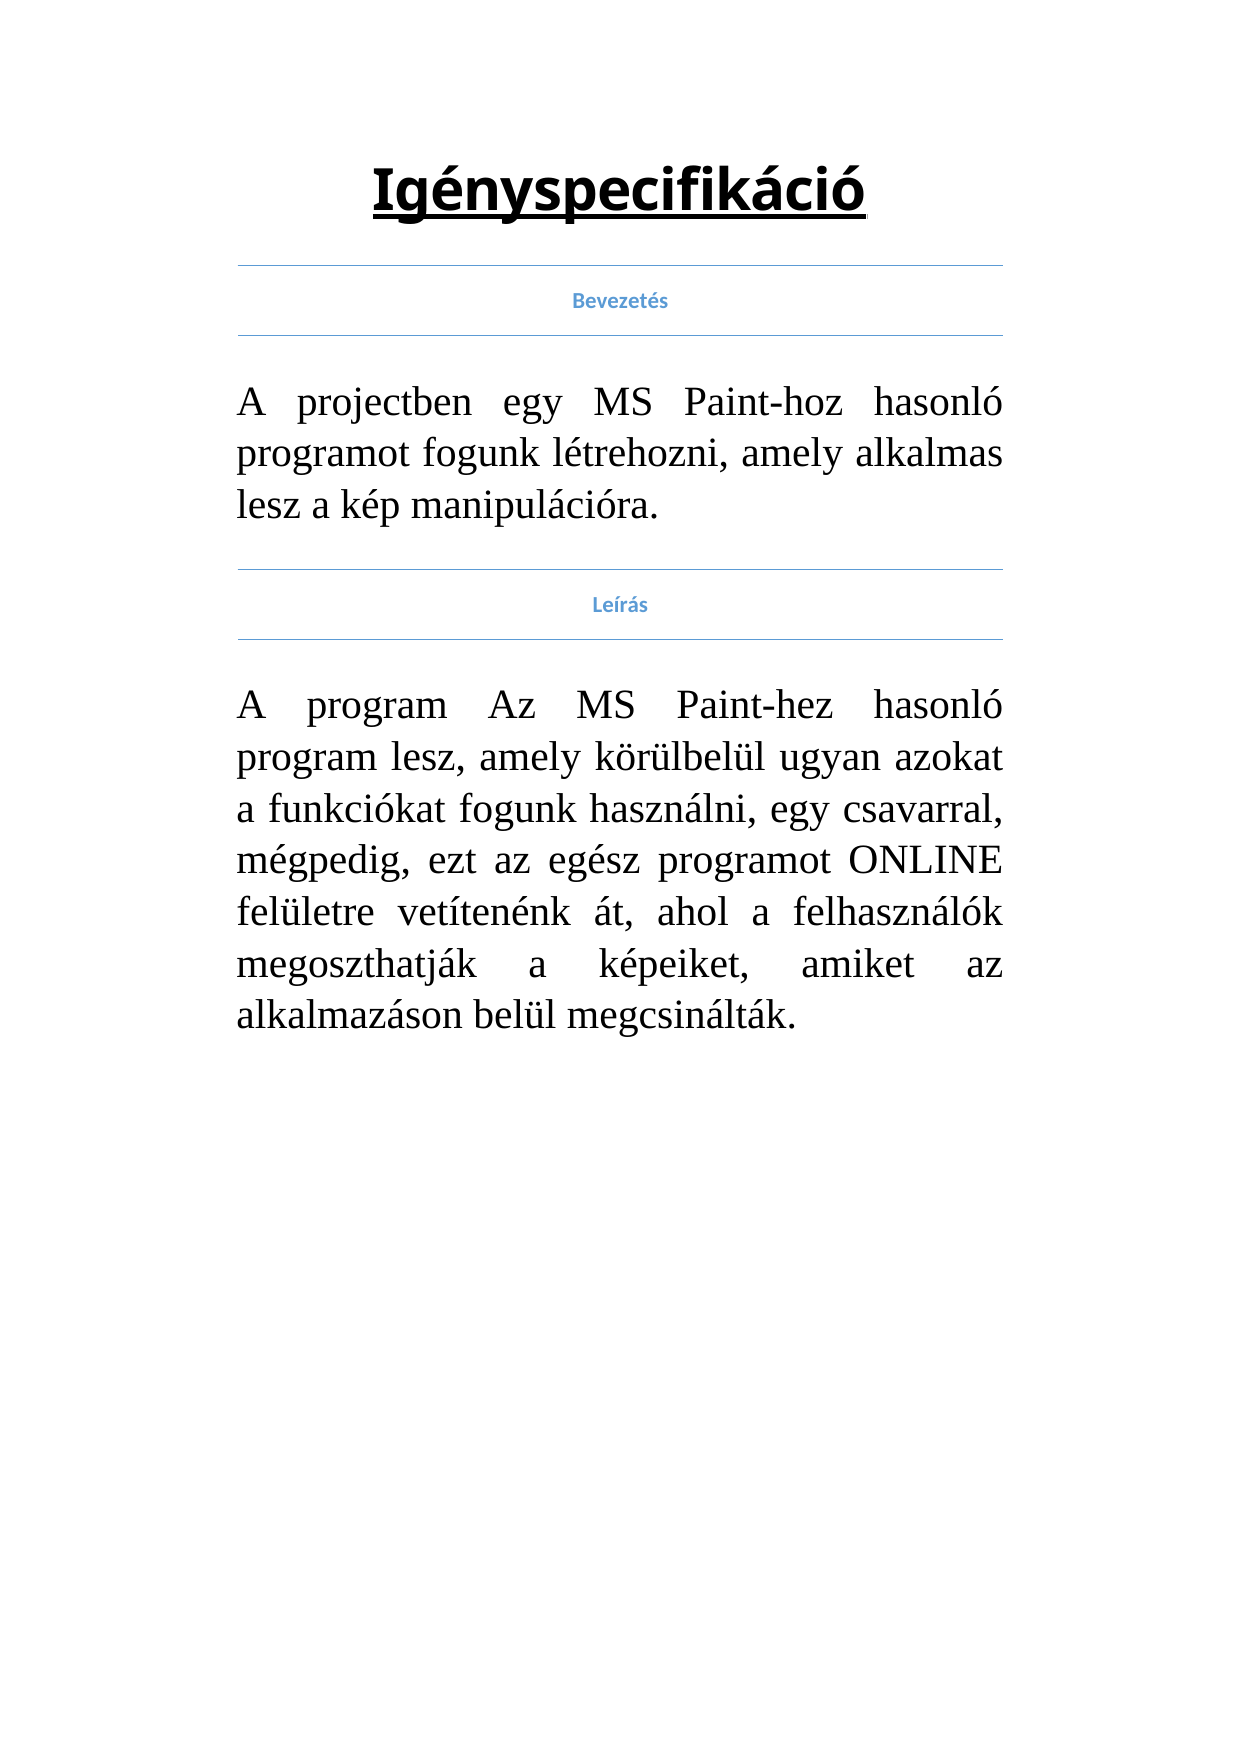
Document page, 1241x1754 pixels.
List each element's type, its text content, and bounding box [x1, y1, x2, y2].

title Igényspecifikáció [148, 148, 1093, 227]
text Bevezetés [238, 266, 1003, 335]
text A projectben egy MS Paint-hoz hasonló programot fogunk létrehozni, amely alkalmas lesz a kép manipulációra. [236, 376, 1004, 527]
text Leírás [238, 570, 1003, 639]
text A program Az MS Paint-hez hasonló program lesz, amely körülbelül ugyan azokat a funkciókat fogunk használni, egy csavarral, mégpedig, ezt az egész programot ONLINE felületre vetítenénk át, ahol a felhasználók megoszthatják a képeiket, amiket az alkalmazáson belül megcsinálták. [236, 680, 1004, 1038]
